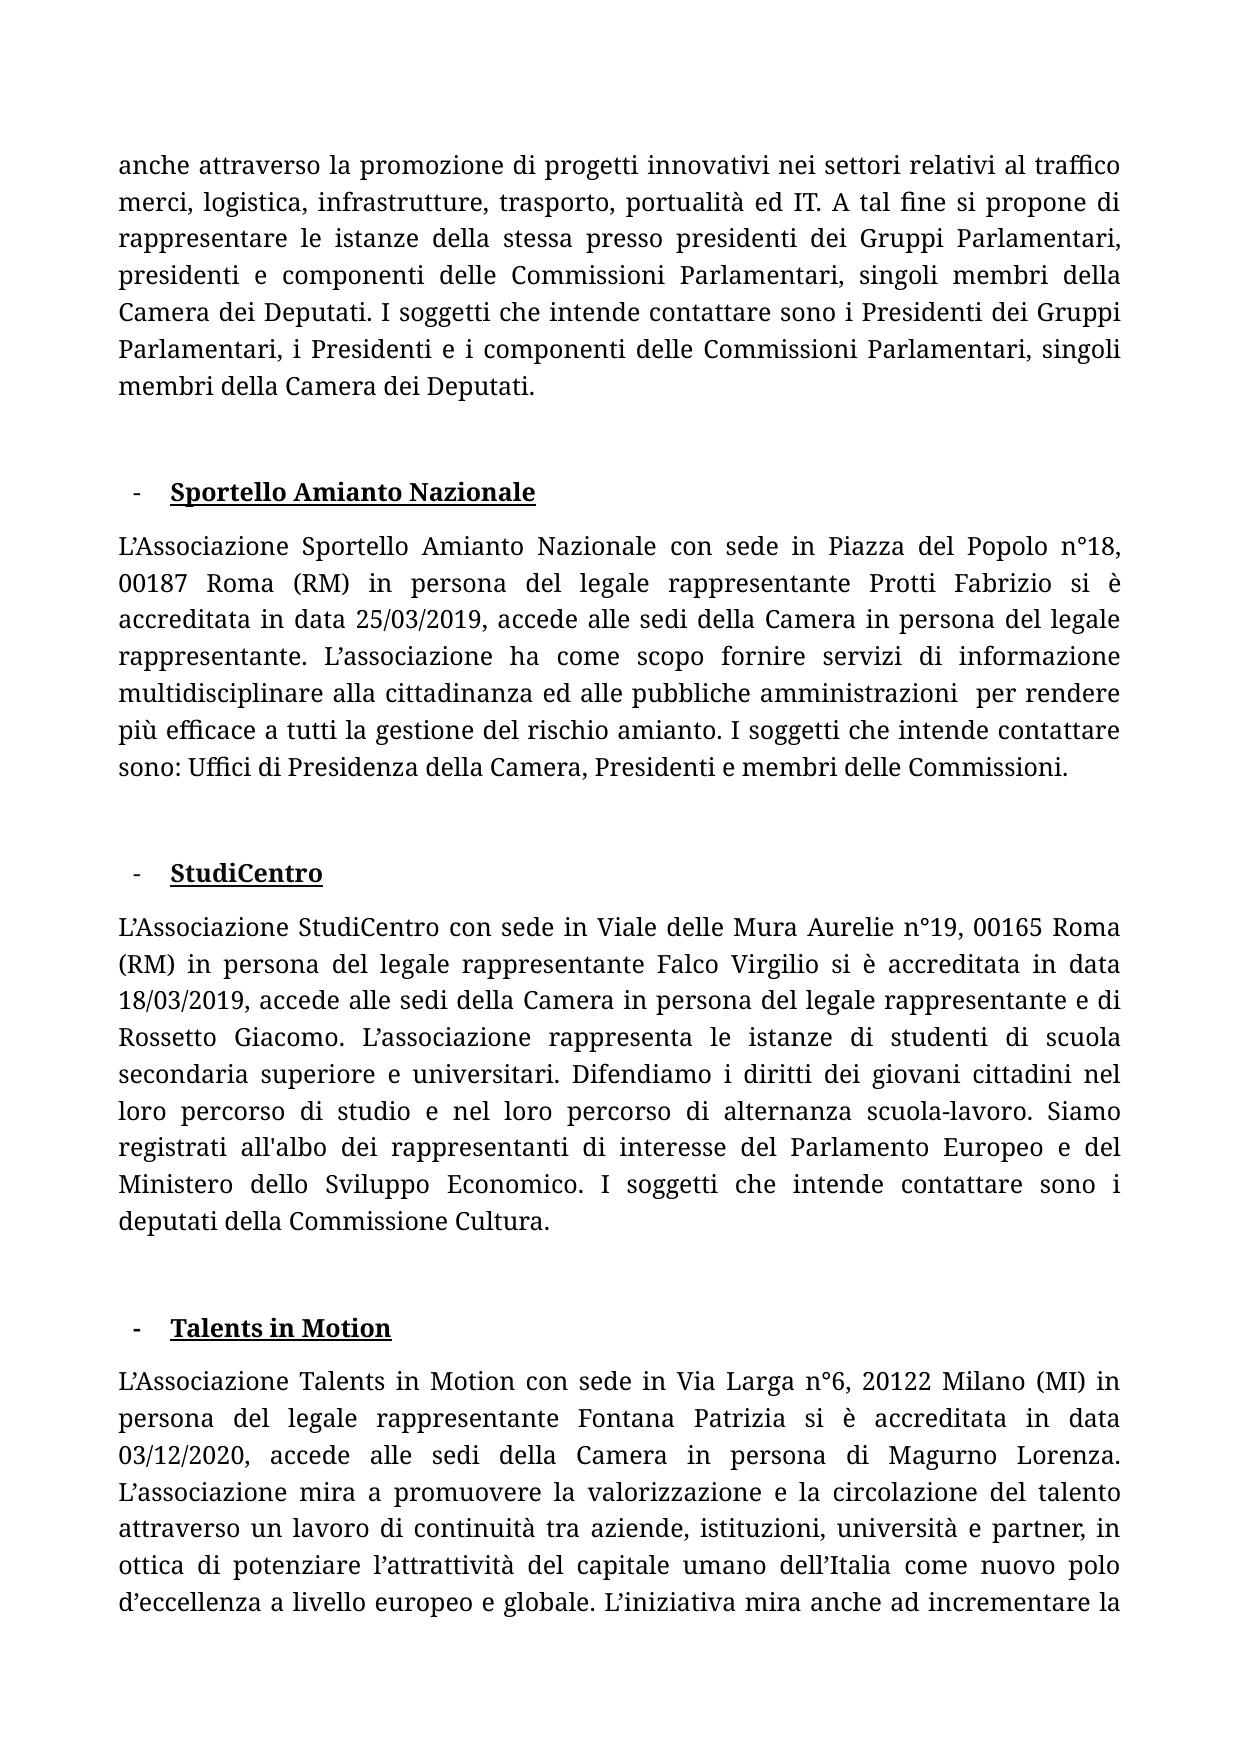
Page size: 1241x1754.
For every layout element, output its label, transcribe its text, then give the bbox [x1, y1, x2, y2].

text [118, 1364, 1122, 1619]
text L’Associazione Sportello Amianto Nazionale con sede in Piazza del Popolo n°18, 00187 Roma (RM) in persona del legale rappresentante Protti Fabrizio si è accreditata in data 25/03/2019, accede alle sedi della Camera in persona del legale rappresentante. L’associazione ha come scopo fornire servizi di informazione multidisciplinare alla cittadinanza ed alle pubbliche amministrazioni per rendere più efficace a tutti la gestione del rischio amianto. I soggetti che intende contattare sono: Uffici di Presidenza della Camera, Presidenti e membri delle Commissioni. [118, 528, 1122, 783]
text L’Associazione StudiCentro con sede in Viale delle Mura Aurelie n°19, 00165 Roma (RM) in persona del legale rappresentante Falco Virgilio si è accreditata in data 18/03/2019, accede alle sedi della Camera in persona del legale rappresentante e di Rossetto Giacomo. L’associazione rappresenta le istanze di studenti di scuola secondaria superiore e universitari. Difendiamo i diritti dei giovani cittadini nel loro percorso di studio e nel loro percorso di alternanza scuola-lavoro. Siamo registrati all'albo dei rappresentanti di interesse del Parlamento Europeo e del Ministero dello Sviluppo Economico. I soggetti che intende contattare sono i deputati della Commissione Cultura. [118, 909, 1122, 1238]
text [118, 148, 1122, 402]
list Sportello Amianto Nazionale [133, 475, 1122, 509]
list Talents in Motion [133, 1311, 1122, 1344]
list StudiCentro [133, 856, 1122, 890]
